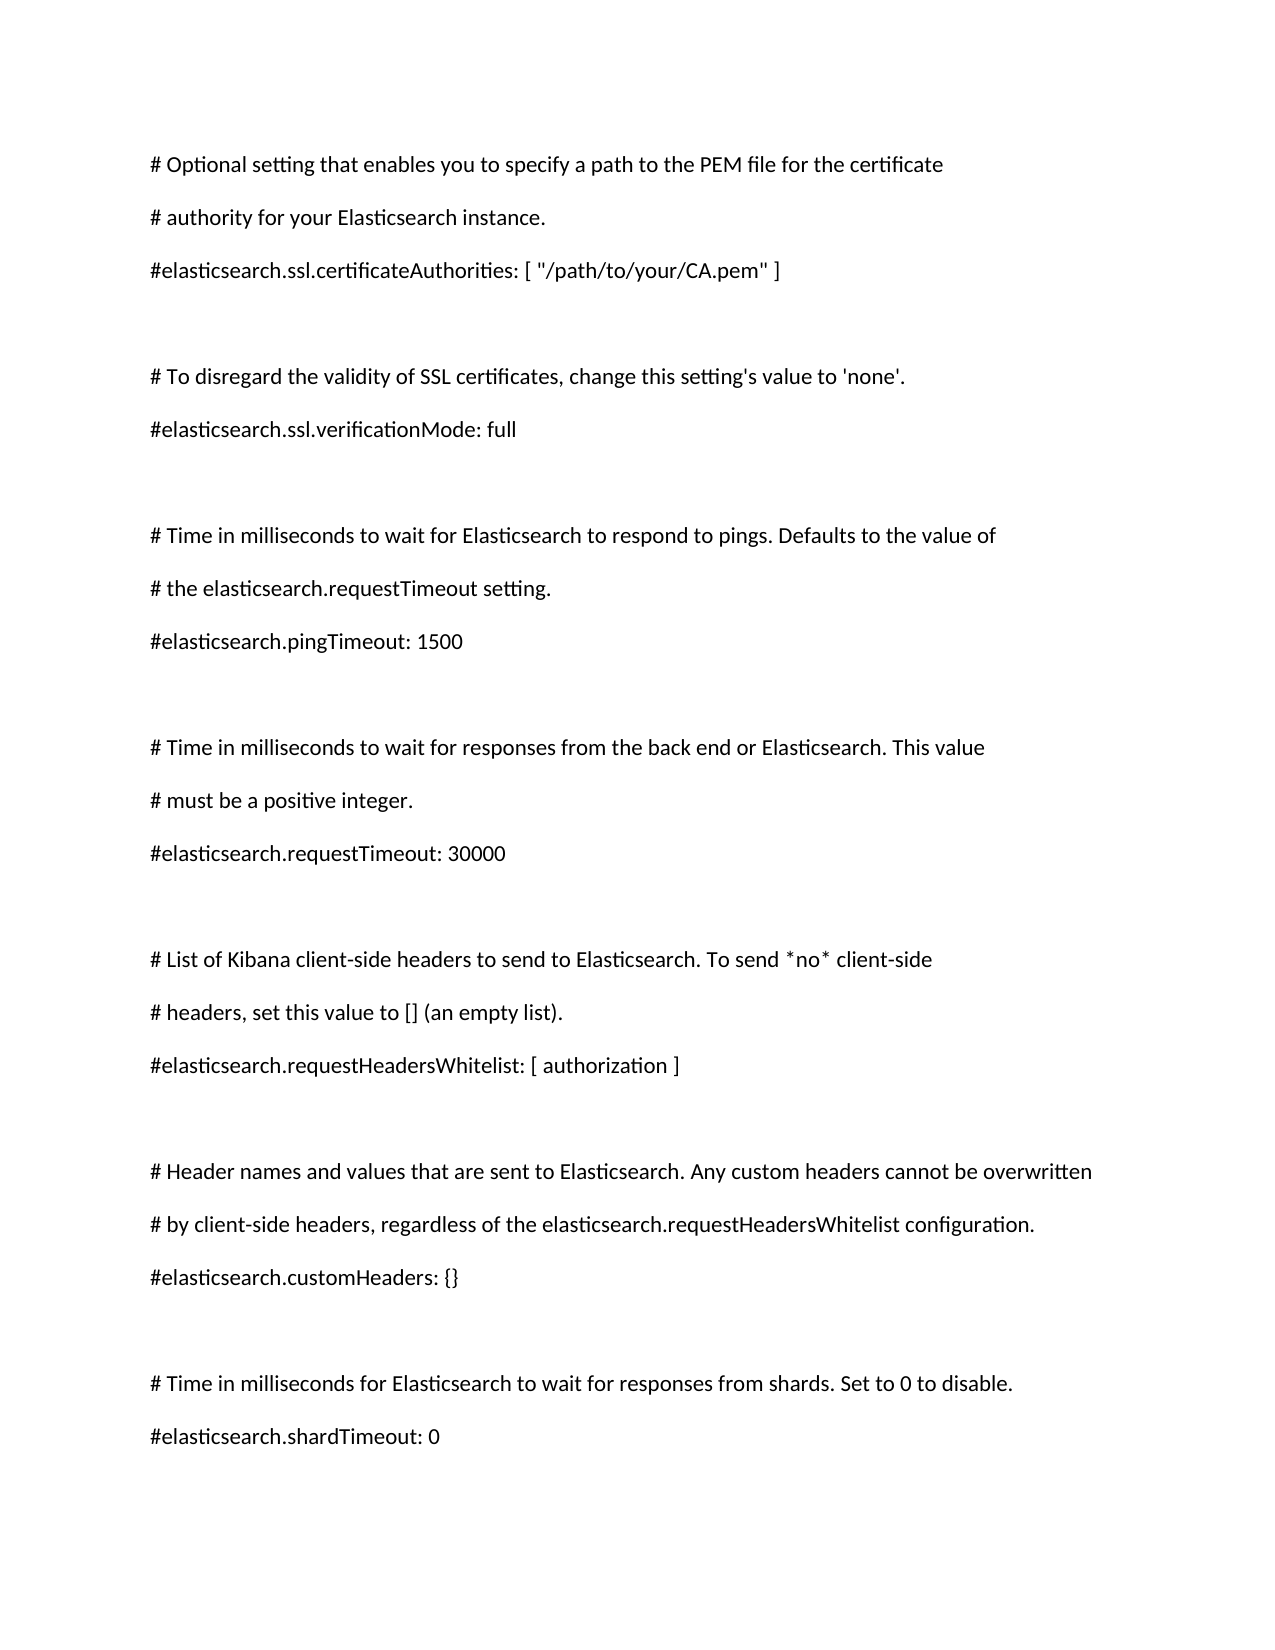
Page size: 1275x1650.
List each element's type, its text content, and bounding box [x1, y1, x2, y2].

text #elasticsearch.shardTimeout: 0 [150, 1422, 1125, 1451]
text #elasticsearch.ssl.certificateAuthorities: [ "/path/to/your/CA.pem" ] [150, 256, 1125, 284]
text # authority for your Elasticsearch instance. [150, 203, 1125, 231]
text #elasticsearch.requestTimeout: 30000 [150, 839, 1125, 867]
text # Time in milliseconds to wait for responses from the back end or Elasticsearch. This value [150, 733, 1125, 761]
text # Time in milliseconds for Elasticsearch to wait for responses from shards. Set to 0 to disable. [150, 1369, 1125, 1397]
text # must be a positive integer. [150, 786, 1125, 814]
text # Time in milliseconds to wait for Elasticsearch to respond to pings. Defaults to the value of [150, 521, 1125, 549]
text # List of Kibana client-side headers to send to Elasticsearch. To send *no* client-side [150, 945, 1125, 973]
text #elasticsearch.requestHeadersWhitelist: [ authorization ] [150, 1051, 1125, 1079]
text #elasticsearch.pingTimeout: 1500 [150, 627, 1125, 655]
text # headers, set this value to [] (an empty list). [150, 998, 1125, 1026]
text # Optional setting that enables you to specify a path to the PEM file for the certificate [150, 150, 1125, 178]
text # To disregard the validity of SSL certificates, change this setting's value to 'none'. [150, 362, 1125, 390]
text #elasticsearch.ssl.verificationMode: full [150, 415, 1125, 443]
text #elasticsearch.customHeaders: {} [150, 1263, 1125, 1291]
text # by client-side headers, regardless of the elasticsearch.requestHeadersWhitelist configuration. [150, 1210, 1125, 1238]
text # the elasticsearch.requestTimeout setting. [150, 574, 1125, 602]
text # Header names and values that are sent to Elasticsearch. Any custom headers cannot be overwritten [150, 1157, 1125, 1185]
